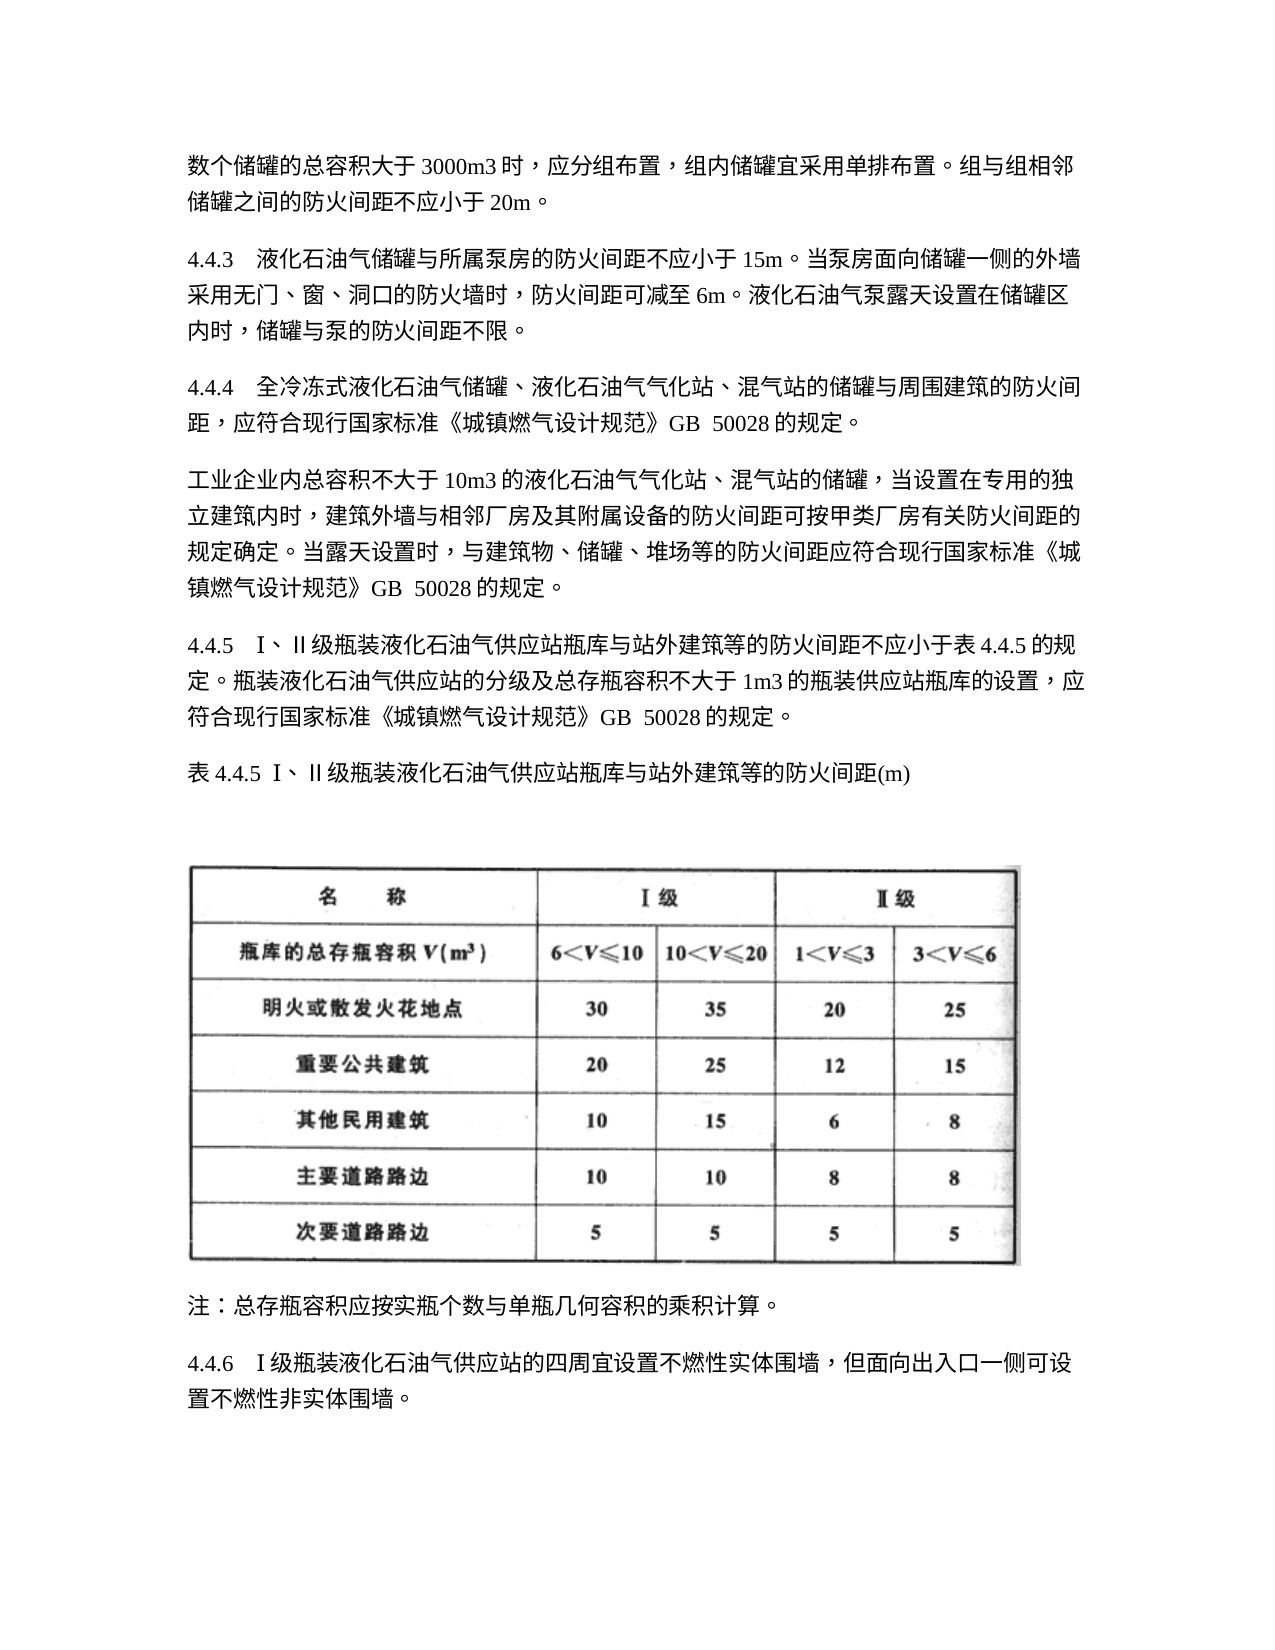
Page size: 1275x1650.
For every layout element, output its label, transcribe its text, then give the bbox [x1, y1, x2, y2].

text 数个储罐的总容积大于3000m3时，应分组布置，组内储罐宜采用单排布置。组与组相邻储罐之间的防火间距不应小于20m。 [187, 150, 1087, 217]
text 注：总存瓶容积应按实瓶个数与单瓶几何容积的乘积计算。 [187, 1290, 1087, 1321]
text 4.4.6 Ⅰ级瓶装液化石油气供应站的四周宜设置不燃性实体围墙，但面向出入口一侧可设置不燃性非实体围墙。 [187, 1347, 1087, 1414]
text 表4.4.5 Ⅰ、Ⅱ级瓶装液化石油气供应站瓶库与站外建筑等的防火间距(m) [187, 757, 1087, 788]
text 4.4.3 液化石油气储罐与所属泵房的防火间距不应小于15m。当泵房面向储罐一侧的外墙采用无门、窗、洞口的防火墙时，防火间距可减至6m。液化石油气泵露天设置在储罐区内时，储罐与泵的防火间距不限。 [187, 243, 1087, 346]
text 4.4.5 Ⅰ、Ⅱ级瓶装液化石油气供应站瓶库与站外建筑等的防火间距不应小于表4.4.5的规定。瓶装液化石油气供应站的分级及总存瓶容积不大于1m3的瓶装供应站瓶库的设置，应符合现行国家标准《城镇燃气设计规范》GB 50028的规定。 [187, 629, 1087, 732]
picture [187, 865, 1021, 1266]
text 4.4.4 全冷冻式液化石油气储罐、液化石油气气化站、混气站的储罐与周围建筑的防火间距，应符合现行国家标准《城镇燃气设计规范》GB 50028的规定。 [187, 371, 1087, 438]
text 工业企业内总容积不大于10m3的液化石油气气化站、混气站的储罐，当设置在专用的独立建筑内时，建筑外墙与相邻厂房及其附属设备的防火间距可按甲类厂房有关防火间距的规定确定。当露天设置时，与建筑物、储罐、堆场等的防火间距应符合现行国家标准《城镇燃气设计规范》GB 50028的规定。 [187, 464, 1087, 603]
